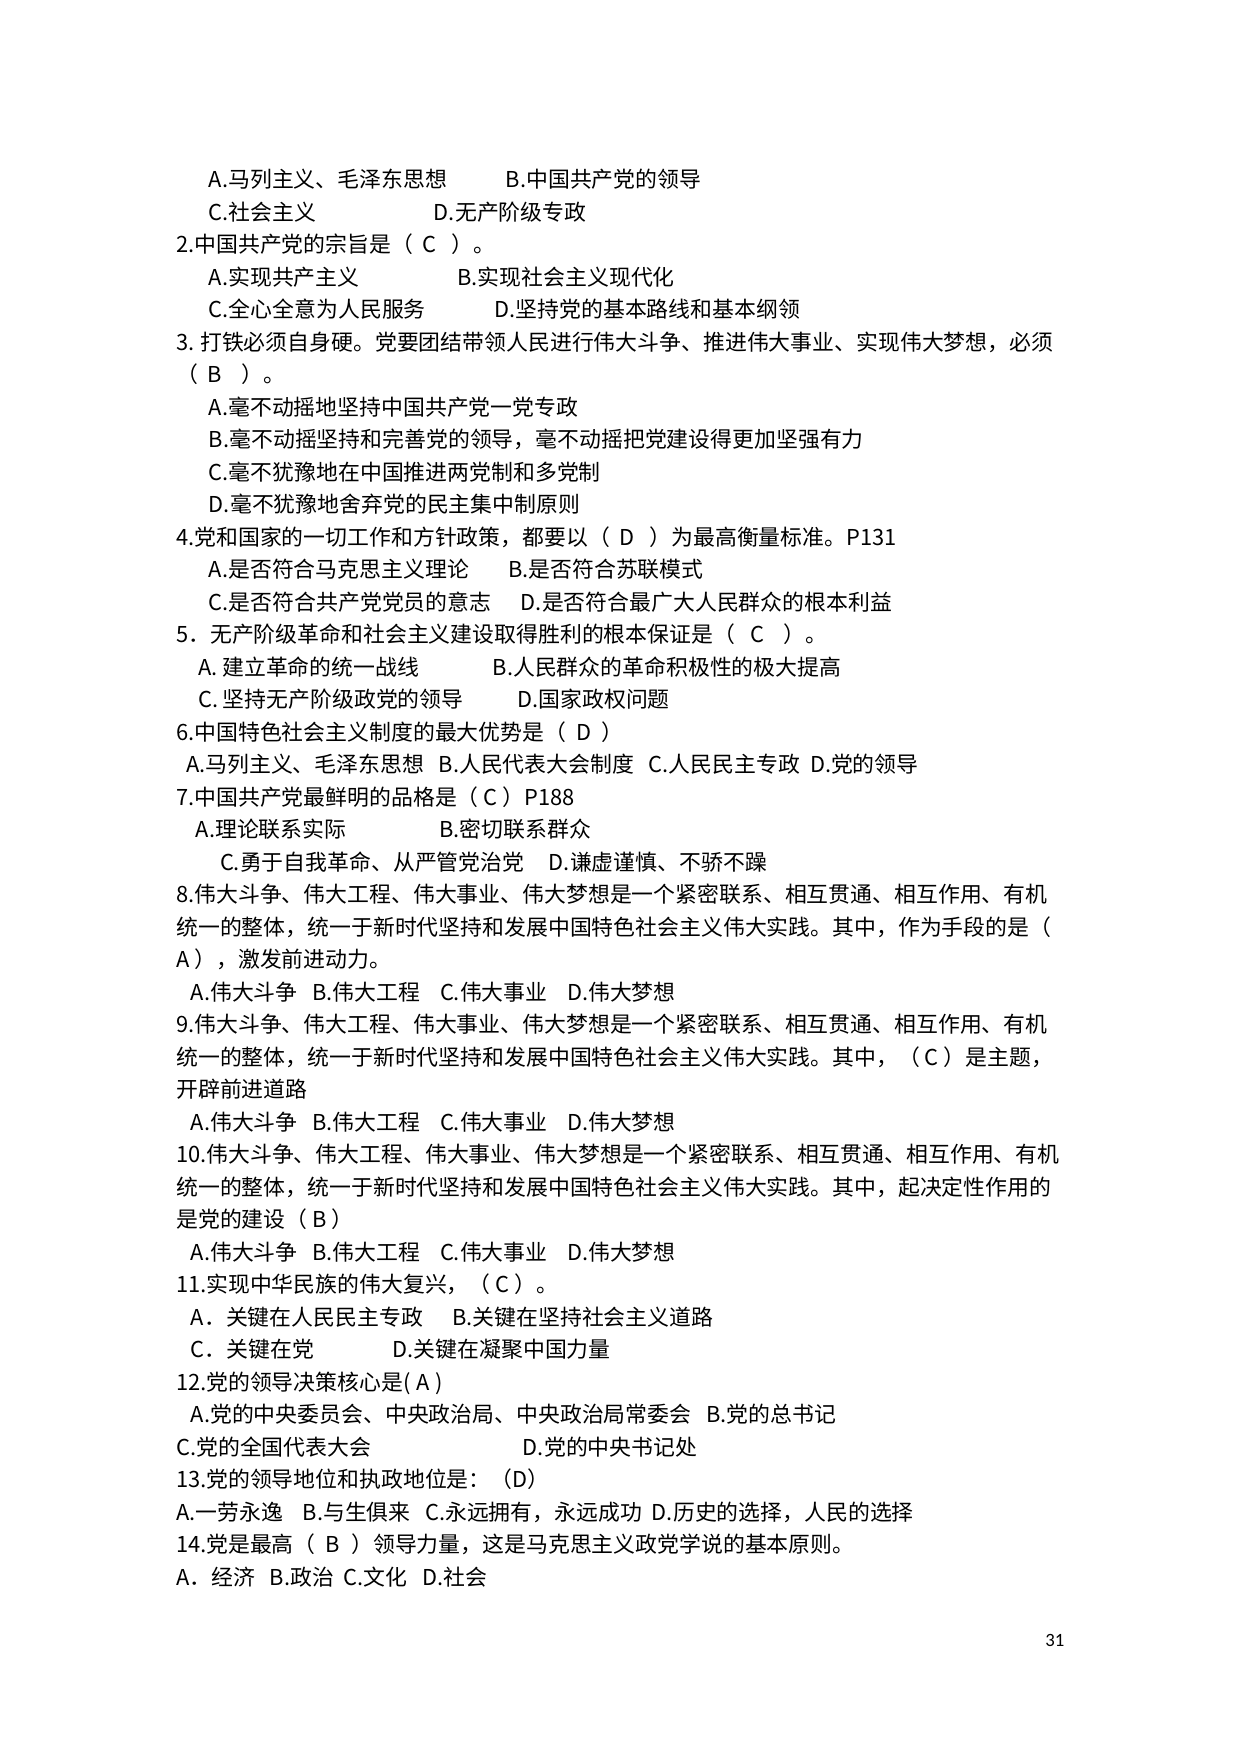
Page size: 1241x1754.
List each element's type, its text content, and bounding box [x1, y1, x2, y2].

text A.伟大斗争 B.伟大工程 C.伟大事业 D.伟大梦想 [176, 974, 1064, 1007]
text A.党的中央委员会、中央政治局、中央政治局常委会 B.党的总书记 [176, 1397, 1064, 1429]
text C.社会主义 D.无产阶级专政 [176, 194, 1064, 227]
text 3. 打铁必须自身硬。党要团结带领人民进行伟大斗争、推进伟大事业、实现伟大梦想，必须（ B ）。 [176, 324, 1064, 389]
text A.马列主义、毛泽东思想 B.人民代表大会制度 C.人民民主专政 D.党的领导 [176, 747, 1064, 779]
text D.毫不犹豫地舍弃党的民主集中制原则 [176, 487, 1064, 519]
text 8.伟大斗争、伟大工程、伟大事业、伟大梦想是一个紧密联系、相互贯通、相互作用、有机统一的整体，统一于新时代坚持和发展中国特色社会主义伟大实践。其中，作为手段的是（ A ），激发前进动力。 [176, 877, 1064, 974]
text C.毫不犹豫地在中国推进两党制和多党制 [176, 454, 1064, 487]
text A. 建立革命的统一战线 B.人民群众的革命积极性的极大提高 [176, 649, 1064, 682]
text 10.伟大斗争、伟大工程、伟大事业、伟大梦想是一个紧密联系、相互贯通、相互作用、有机统一的整体，统一于新时代坚持和发展中国特色社会主义伟大实践。其中，起决定性作用的是党的建设（ B ） [176, 1137, 1064, 1234]
text A.伟大斗争 B.伟大工程 C.伟大事业 D.伟大梦想 [176, 1234, 1064, 1267]
text A.伟大斗争 B.伟大工程 C.伟大事业 D.伟大梦想 [176, 1104, 1064, 1137]
text C.勇于自我革命、从严管党治党 D.谦虚谨慎、不骄不躁 [176, 844, 1064, 877]
text A.马列主义、毛泽东思想 B.中国共产党的领导 [176, 162, 1064, 194]
text 7.中国共产党最鲜明的品格是（ C ）P188 [176, 779, 1064, 812]
text 11.实现中华民族的伟大复兴，（ C ）。 [176, 1267, 1064, 1299]
text A.实现共产主义 B.实现社会主义现代化 [176, 259, 1064, 292]
text A.理论联系实际 B.密切联系群众 [176, 812, 1064, 844]
text 2.中国共产党的宗旨是（ C ）。 [176, 227, 1064, 259]
text C.是否符合共产党党员的意志 D.是否符合最广大人民群众的根本利益 [176, 584, 1064, 617]
text A.是否符合马克思主义理论 B.是否符合苏联模式 [176, 552, 1064, 584]
text A.毫不动摇地坚持中国共产党一党专政 [176, 389, 1064, 422]
text C.全心全意为人民服务 D.坚持党的基本路线和基本纲领 [176, 292, 1064, 324]
text 13.党的领导地位和执政地位是：（D） [176, 1462, 1064, 1494]
text 4.党和国家的一切工作和方针政策，都要以（ D ）为最高衡量标准。P131 [176, 519, 1064, 552]
text C.党的全国代表大会 D.党的中央书记处 [176, 1429, 1064, 1462]
text 14.党是最高（ B ）领导力量，这是马克思主义政党学说的基本原则。 [176, 1527, 1064, 1559]
text 5．无产阶级革命和社会主义建设取得胜利的根本保证是（ C ）。 [176, 617, 1064, 649]
text A．关键在人民民主专政 B.关键在坚持社会主义道路 [176, 1299, 1064, 1332]
text 6.中国特色社会主义制度的最大优势是（ D ） [176, 714, 1064, 747]
text 12.党的领导决策核心是( A ) [176, 1364, 1064, 1397]
text A.一劳永逸 B.与生俱来 C.永远拥有，永远成功 D.历史的选择，人民的选择 [176, 1494, 1064, 1527]
text 9.伟大斗争、伟大工程、伟大事业、伟大梦想是一个紧密联系、相互贯通、相互作用、有机统一的整体，统一于新时代坚持和发展中国特色社会主义伟大实践。其中，（ C ）是主题，开辟前进道路 [176, 1007, 1064, 1104]
text B.毫不动摇坚持和完善党的领导，毫不动摇把党建设得更加坚强有力 [176, 422, 1064, 454]
text C. 坚持无产阶级政党的领导 D.国家政权问题 [176, 682, 1064, 714]
text A．经济 B.政治 C.文化 D.社会 [176, 1559, 1064, 1592]
text C．关键在党 D.关键在凝聚中国力量 [176, 1332, 1064, 1364]
